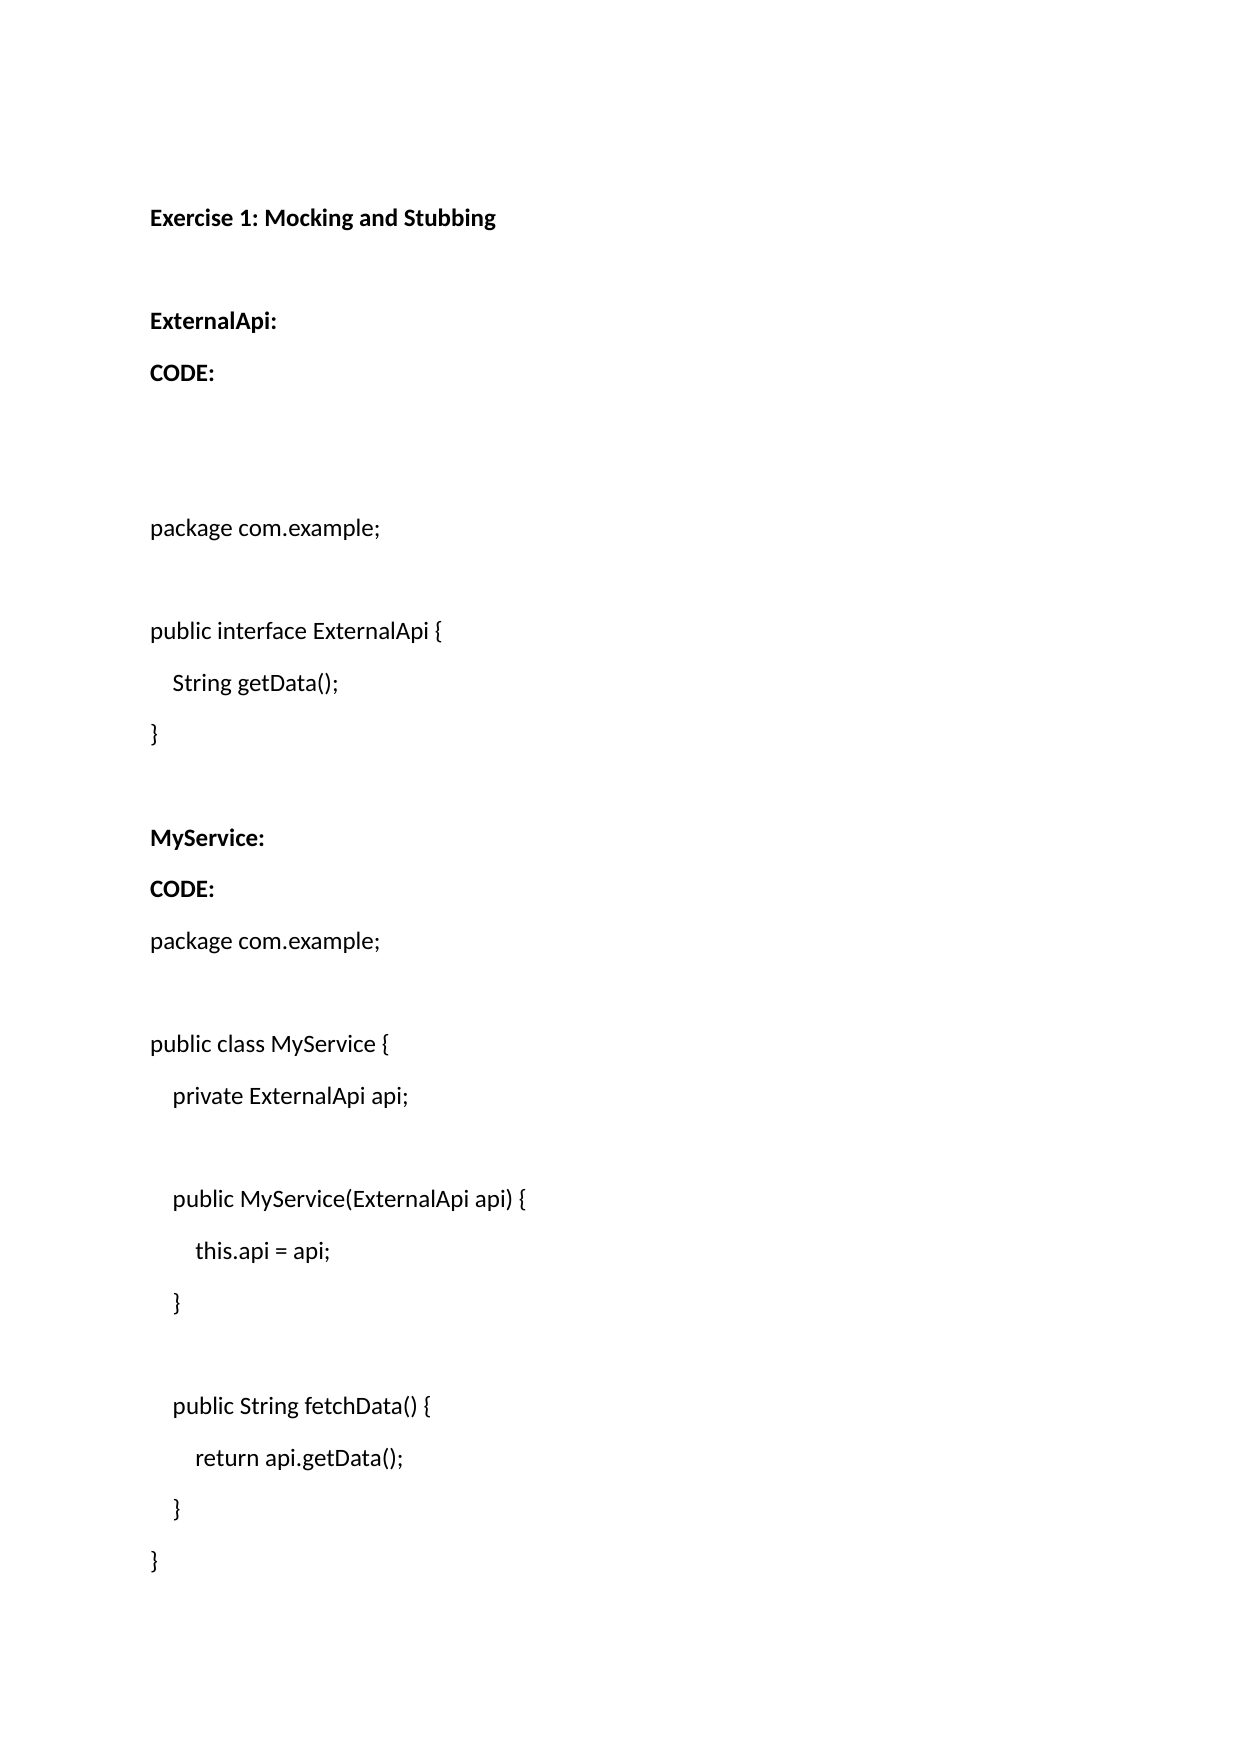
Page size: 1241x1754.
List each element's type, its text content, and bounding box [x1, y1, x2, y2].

text CODE: [150, 873, 1090, 904]
text } [150, 1287, 1090, 1317]
text private ExternalApi api; [150, 1080, 1090, 1111]
text MyService: [150, 822, 1090, 852]
text Exercise 1: Mocking and Stubbing [150, 202, 1090, 232]
text } [150, 1493, 1090, 1524]
text ExternalApi: [150, 305, 1090, 336]
text this.api = api; [150, 1235, 1090, 1266]
text public MyService(ExternalApi api) { [150, 1183, 1090, 1214]
text } [150, 718, 1090, 749]
text return api.getData(); [150, 1442, 1090, 1472]
text package com.example; [150, 925, 1090, 956]
text public String fetchData() { [150, 1390, 1090, 1421]
text } [150, 1545, 1090, 1576]
text public class MyService { [150, 1028, 1090, 1059]
text package com.example; [150, 512, 1090, 542]
text CODE: [150, 357, 1090, 387]
text String getData(); [150, 667, 1090, 697]
text public interface ExternalApi { [150, 615, 1090, 646]
